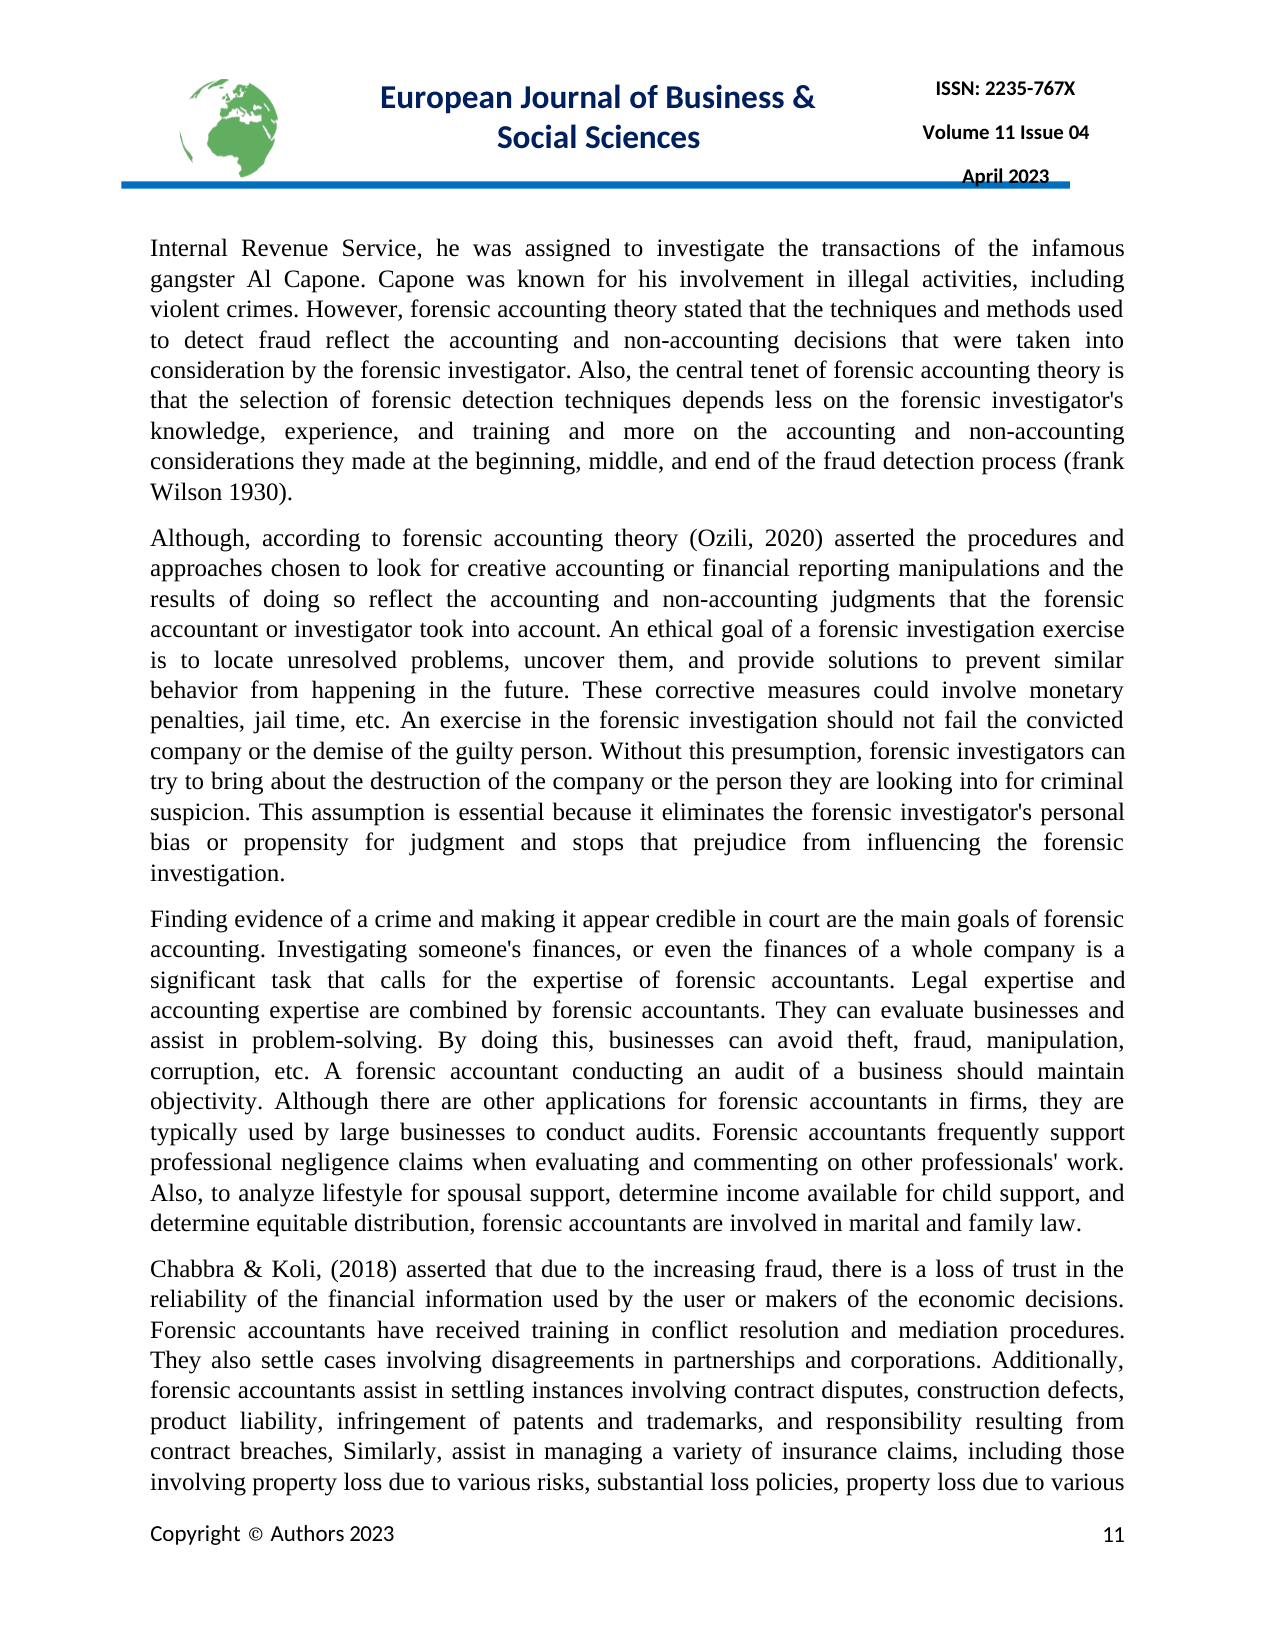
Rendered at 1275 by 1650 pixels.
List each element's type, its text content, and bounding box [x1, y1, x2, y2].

text Internal Revenue Service, he was assigned to investigate the transactions of the infamous gangster Al Capone. Capone was known for his involvement in illegal activities, including violent crimes. However, forensic accounting theory stated that the techniques and methods used to detect fraud reflect the accounting and non-accounting decisions that were taken into consideration by the forensic investigator. Also, the central tenet of forensic accounting theory is that the selection of forensic detection techniques depends less on the forensic investigator's knowledge, experience, and training and more on the accounting and non-accounting considerations they made at the beginning, middle, and end of the fraud detection process (frank Wilson 1930). [150, 233, 1125, 506]
picture [176, 74, 282, 185]
text Finding evidence of a crime and making it appear credible in court are the main goals of forensic accounting. Investigating someone's finances, or even the finances of a whole company is a significant task that calls for the expertise of forensic accountants. Legal expertise and accounting expertise are combined by forensic accountants. They can evaluate businesses and assist in problem-solving. By doing this, businesses can avoid theft, fraud, manipulation, corruption, etc. A forensic accountant conducting an audit of a business should maintain objectivity. Although there are other applications for forensic accountants in firms, they are typically used by large businesses to conduct audits. Forensic accountants frequently support professional negligence claims when evaluating and commenting on other professionals' work. Also, to analyze lifestyle for spousal support, determine income available for child support, and determine equitable distribution, forensic accountants are involved in marital and family law. [150, 904, 1126, 1237]
text Although, according to forensic accounting theory (Ozili, 2020) asserted the procedures and approaches chosen to look for creative accounting or financial reporting manipulations and the results of doing so reflect the accounting and non-accounting judgments that the forensic accountant or investigator took into account. An ethical goal of a forensic investigation exercise is to locate unresolved problems, uncover them, and provide solutions to prevent similar behavior from happening in the future. These corrective measures could involve monetary penalties, jail time, etc. An exercise in the forensic investigation should not fail the convicted company or the demise of the guilty person. Without this presumption, forensic investigators can try to bring about the destruction of the company or the person they are looking into for criminal suspicion. This assumption is essential because it eliminates the forensic investigator's personal bias or propensity for judgment and stops that prejudice from influencing the forensic investigation. [150, 523, 1125, 886]
